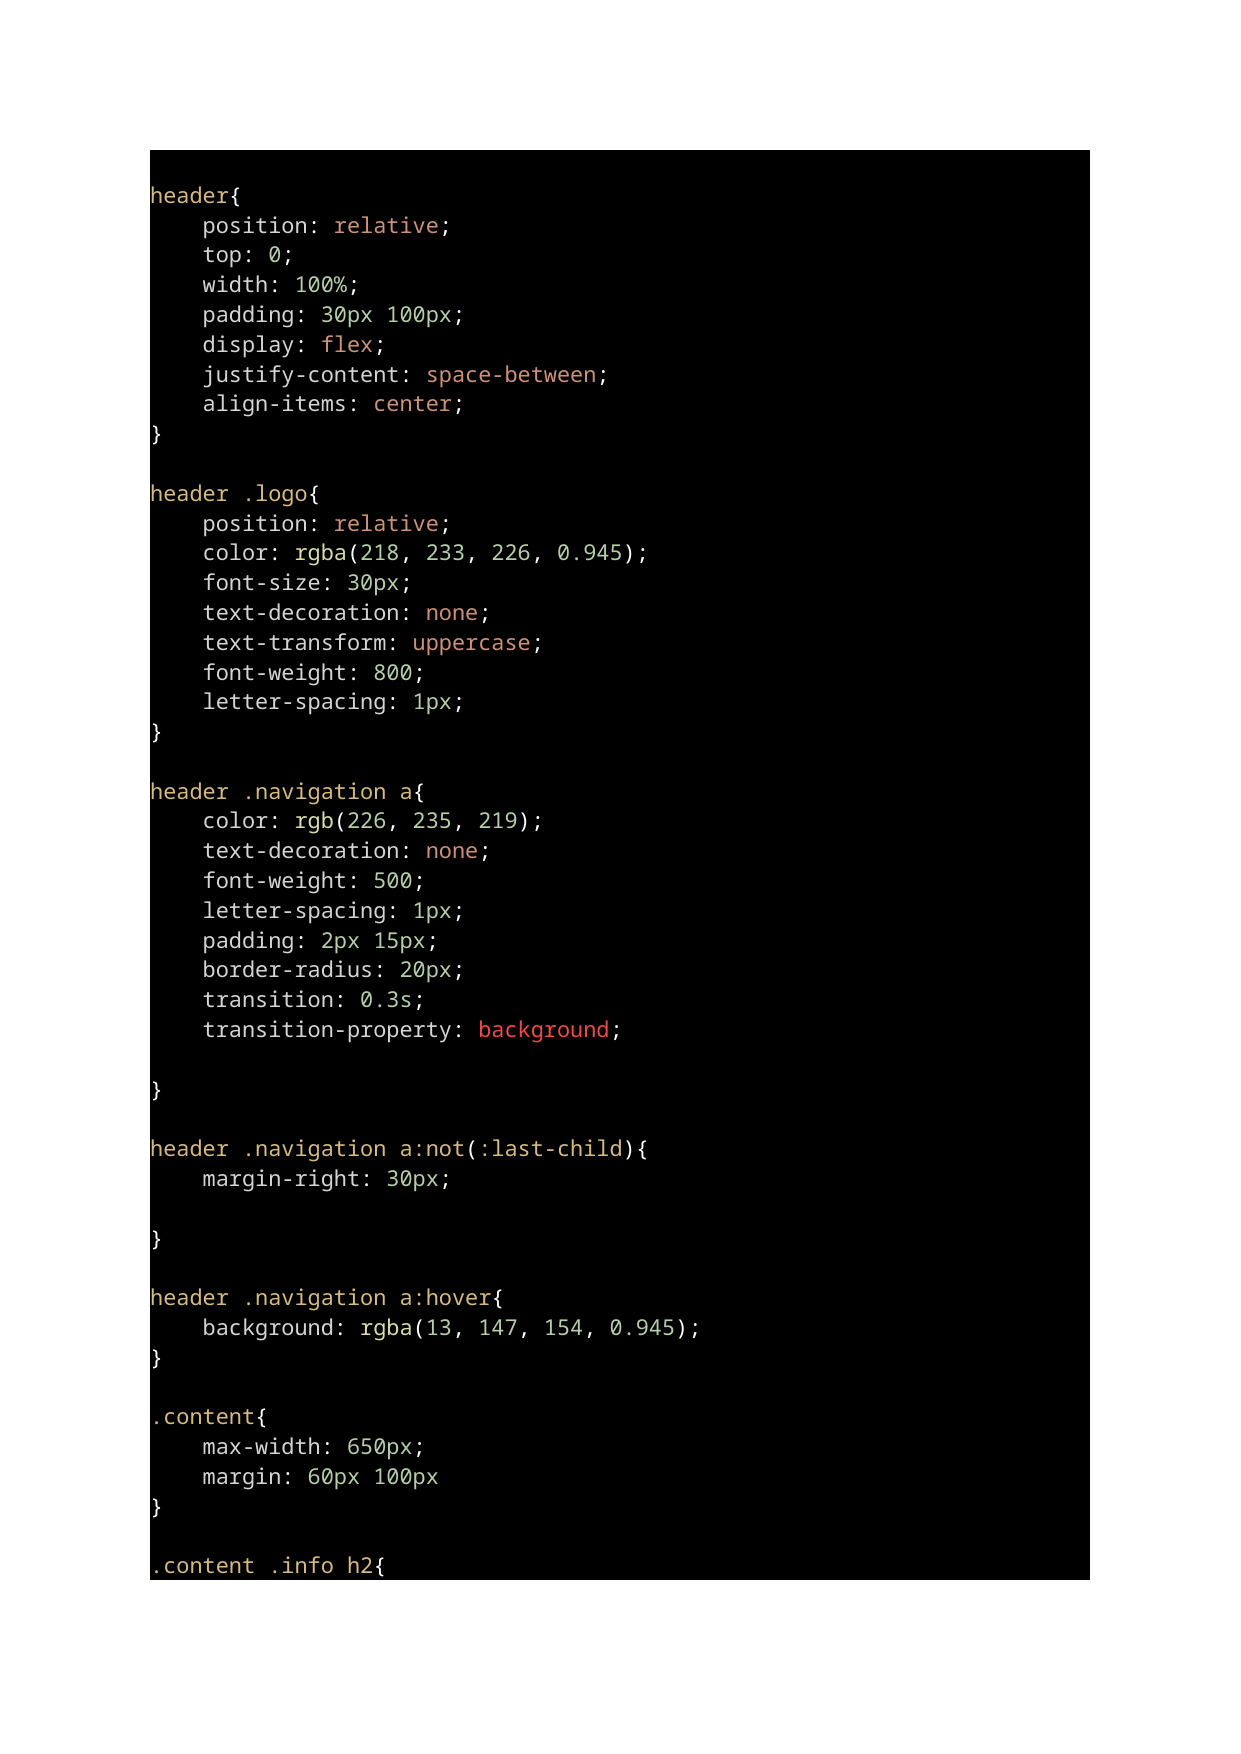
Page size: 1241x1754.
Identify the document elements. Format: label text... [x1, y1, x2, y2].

text header .navigation a:hover{ [150, 1282, 1090, 1312]
text letter-spacing: 1px; [150, 895, 1090, 924]
text border-radius: 20px; [150, 954, 1090, 984]
text font-weight: 500; [150, 865, 1090, 895]
text } [150, 1491, 1090, 1520]
text display: flex; [150, 329, 1090, 358]
text align-items: center; [150, 388, 1090, 418]
text color: rgb(226, 235, 219); [150, 805, 1090, 835]
text } [150, 1073, 1090, 1103]
text padding: 30px 100px; [150, 299, 1090, 329]
text header .navigation a{ [150, 776, 1090, 805]
text transition: 0.3s; [150, 984, 1090, 1014]
text background: rgba(13, 147, 154, 0.945); [150, 1312, 1090, 1342]
text top: 0; [150, 239, 1090, 269]
text font-size: 30px; [150, 567, 1090, 597]
text position: relative; [150, 507, 1090, 537]
text width: 100%; [150, 269, 1090, 299]
text transition-property: background; [150, 1014, 1090, 1044]
text .content .info h2{ [150, 1550, 1090, 1580]
text letter-spacing: 1px; [150, 686, 1090, 716]
text text-transform: uppercase; [150, 627, 1090, 656]
text header{ [150, 180, 1090, 209]
text } [150, 1222, 1090, 1252]
text max-width: 650px; [150, 1431, 1090, 1461]
text header .navigation a:not(:last-child){ [150, 1133, 1090, 1163]
text font-weight: 800; [150, 656, 1090, 686]
text justify-content: space-between; [150, 358, 1090, 388]
text margin: 60px 100px [150, 1461, 1090, 1491]
text text-decoration: none; [150, 597, 1090, 627]
text position: relative; [150, 209, 1090, 239]
text .content{ [150, 1401, 1090, 1431]
text padding: 2px 15px; [150, 924, 1090, 954]
text color: rgba(218, 233, 226, 0.945); [150, 537, 1090, 567]
text header .logo{ [150, 478, 1090, 507]
text } [150, 1342, 1090, 1371]
text } [150, 418, 1090, 448]
text margin-right: 30px; [150, 1163, 1090, 1193]
text } [150, 716, 1090, 746]
text text-decoration: none; [150, 835, 1090, 865]
